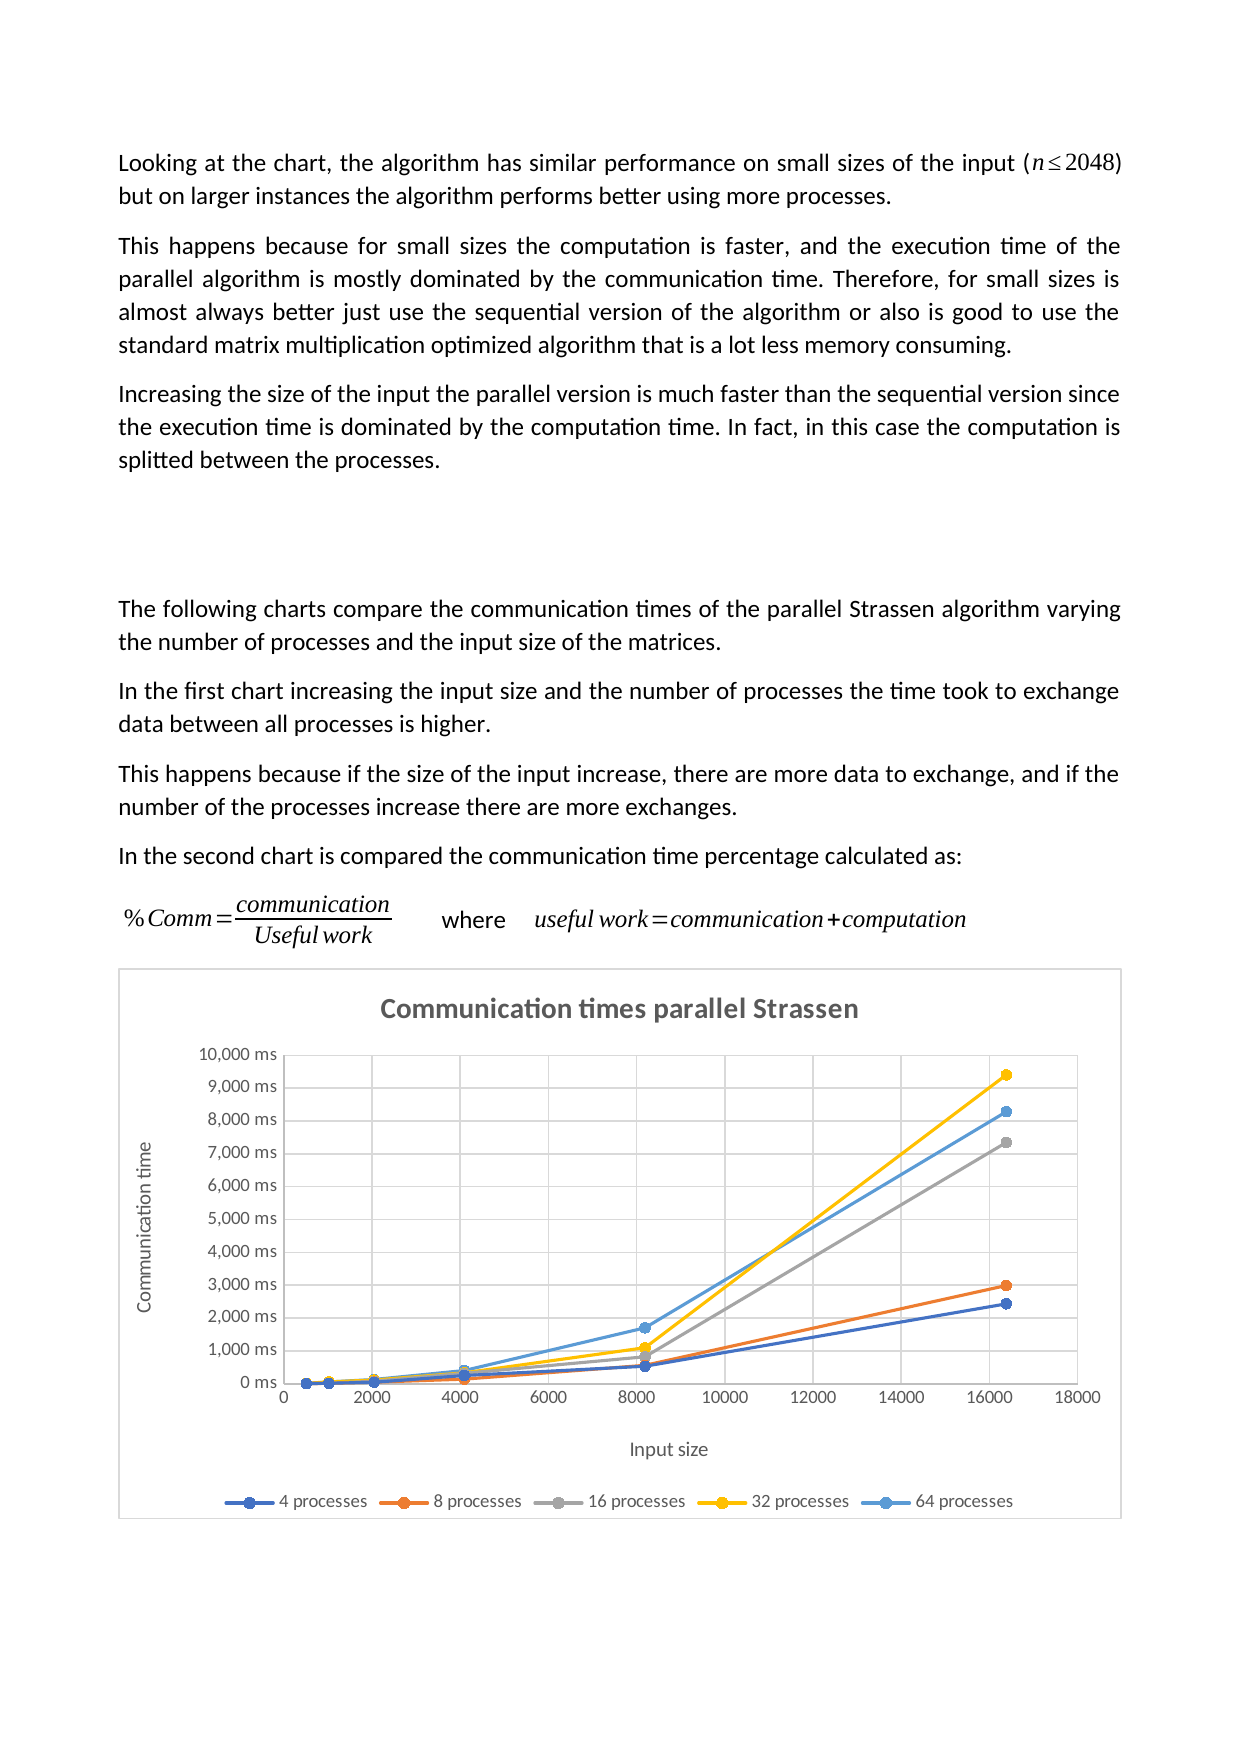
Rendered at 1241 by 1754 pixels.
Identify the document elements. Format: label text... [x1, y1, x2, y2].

text The following charts compare the communication times of the parallel Strassen algorithm varying the number of processes and the input size of the matrices. [118, 593, 1122, 656]
text In the second chart is compared the communication time percentage calculated as: [118, 841, 1122, 871]
text In the first chart increasing the input size and the number of processes the time took to exchange data between all processes is higher. [118, 676, 1122, 739]
text This happens because for small sizes the computation is faster, and the execution time of the parallel algorithm is mostly dominated by the communication time. Therefore, for small sizes is almost always better just use the sequential version of the algorithm or also is good to use the standard matrix multiplication optimized algorithm that is a lot less memory consuming. [118, 230, 1122, 359]
text where [118, 890, 1122, 949]
text Increasing the size of the input the parallel version is much faster than the sequential version since the execution time is dominated by the computation time. In fact, in this case the computation is splitted between the processes. [118, 378, 1122, 475]
text This happens because if the size of the input increase, there are more data to exchange, and if the number of the processes increase there are more exchanges. [118, 758, 1122, 821]
text Looking at the chart, the algorithm has similar performance on small sizes of the input () but on larger instances the algorithm performs better using more processes. [118, 148, 1122, 211]
